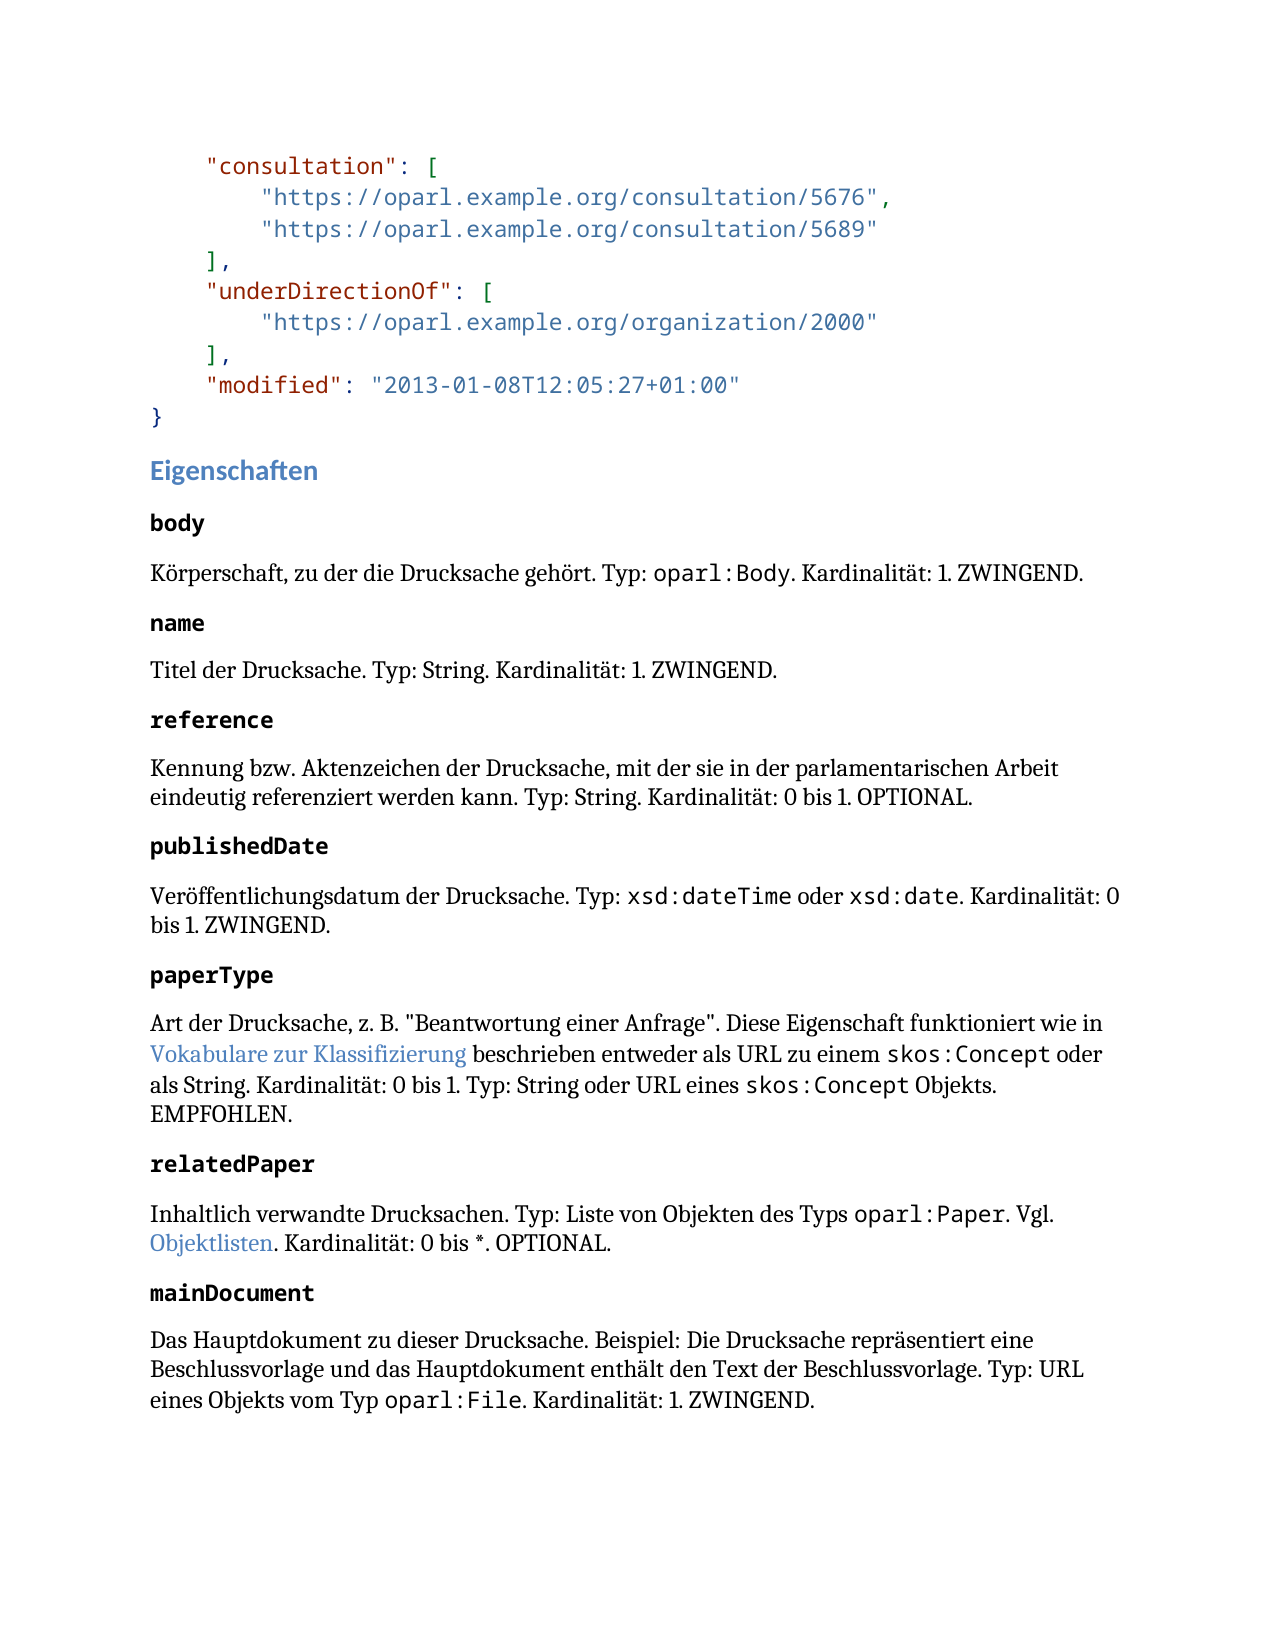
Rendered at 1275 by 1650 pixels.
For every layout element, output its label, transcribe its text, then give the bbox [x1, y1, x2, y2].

text body [150, 506, 1125, 538]
text paperType [150, 959, 1125, 990]
text Veröffentlichungsdatum der Drucksache. Typ: xsd:dateTime oder xsd:date. Kardinalität: 0 bis 1. ZWINGEND. [150, 880, 1125, 940]
text Titel der Drucksache. Typ: String. Kardinalität: 1. ZWINGEND. [150, 656, 1125, 685]
text publishedDate [150, 830, 1125, 861]
text Kennung bzw. Aktenzeichen der Drucksache, mit der sie in der parlamentarischen Arbeit eindeutig referenziert werden kann. Typ: String. Kardinalität: 0 bis 1. OPTIONAL. [150, 754, 1125, 811]
text name [150, 606, 1125, 638]
text relatedPaper [150, 1148, 1125, 1179]
text reference [150, 704, 1125, 735]
text mainDocument [150, 1276, 1125, 1308]
text Art der Drucksache, z. B. "Beantwortung einer Anfrage". Diese Eigenschaft funktioniert wie in Vokabulare zur Klassifizierung beschrieben entweder als URL zu einem skos:Concept oder als String. Kardinalität: 0 bis 1. Typ: String oder URL eines skos:Concept Objekts. EMPFOHLEN. [150, 1009, 1125, 1129]
subtitle Eigenschaften [150, 452, 1125, 488]
text Körperschaft, zu der die Drucksache gehört. Typ: oparl:Body. Kardinalität: 1. ZWINGEND. [150, 556, 1125, 588]
text Inhaltlich verwandte Drucksachen. Typ: Liste von Objekten des Typs oparl:Paper. Vgl. Objektlisten. Kardinalität: 0 bis *. OPTIONAL. [150, 1198, 1125, 1258]
